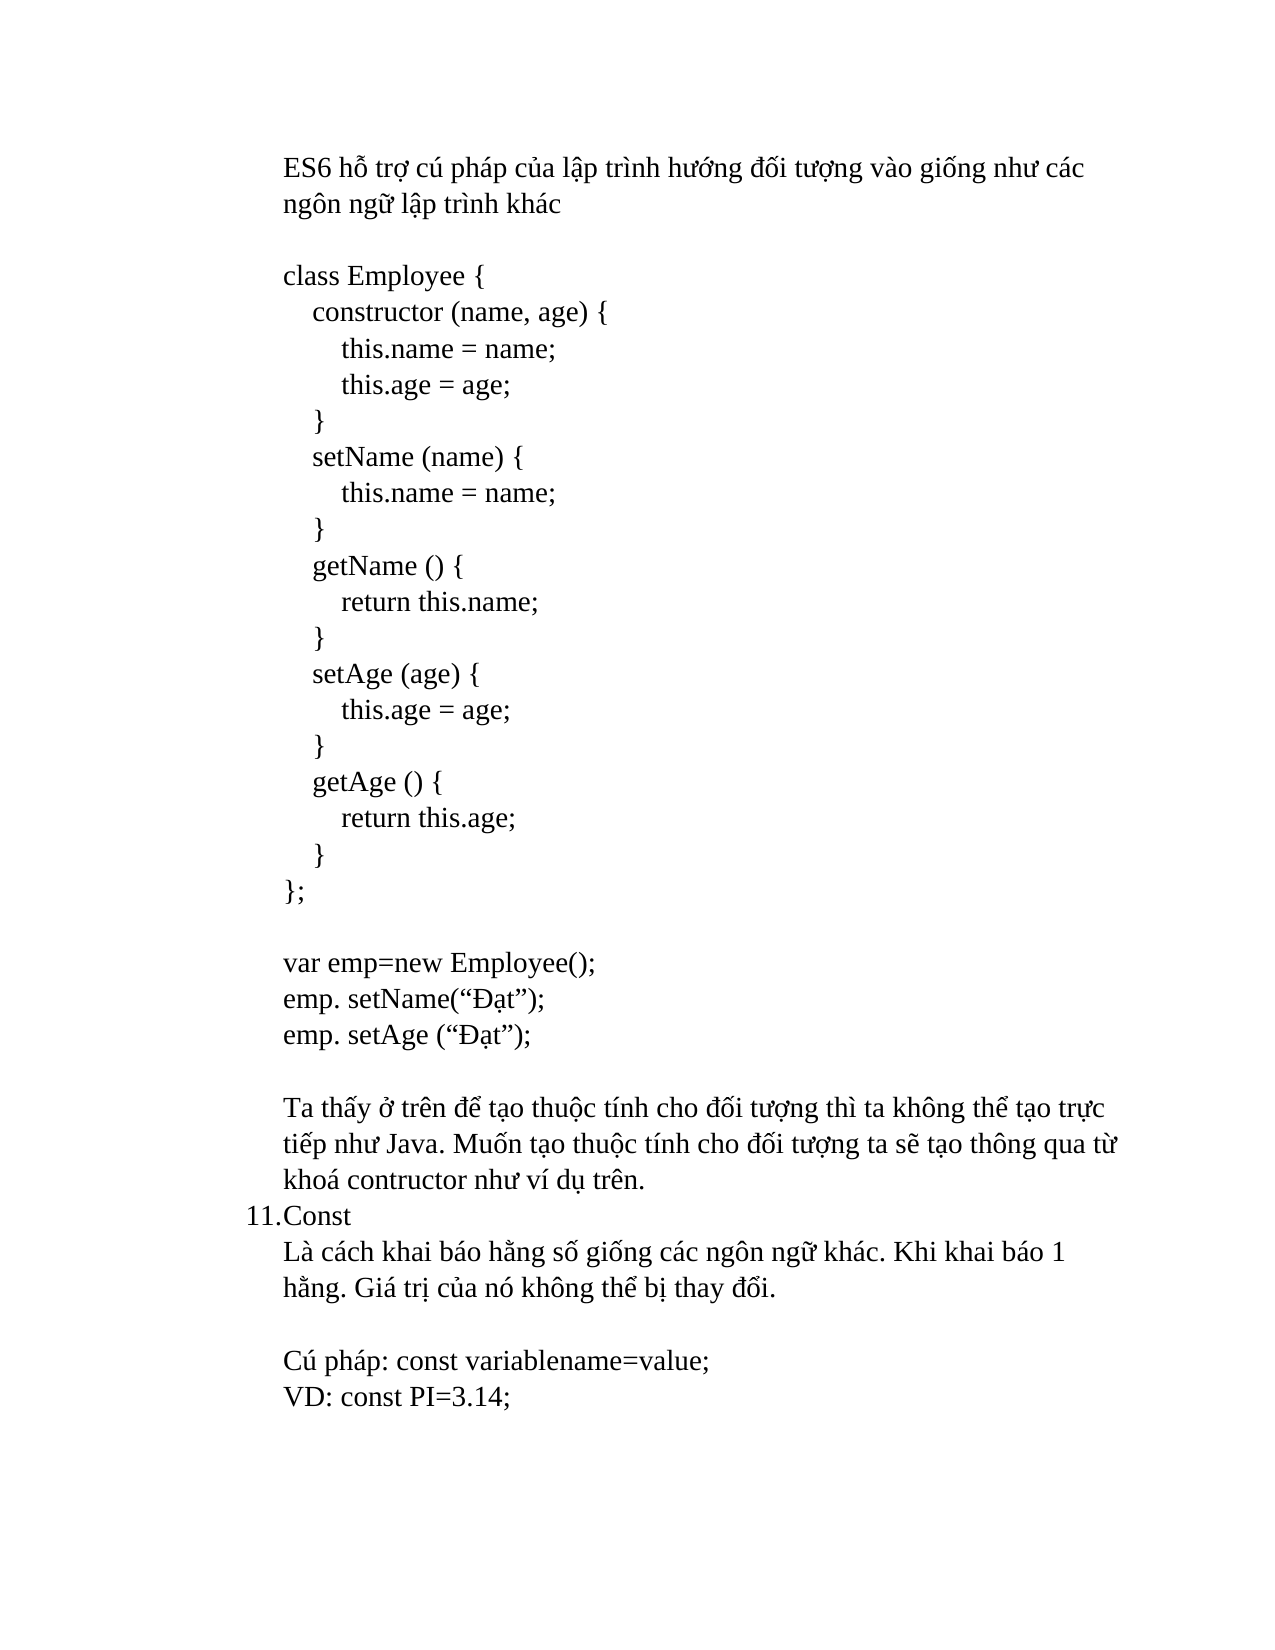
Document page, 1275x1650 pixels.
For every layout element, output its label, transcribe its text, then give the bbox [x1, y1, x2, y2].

list } [283, 837, 1125, 870]
list this.name = name; [283, 331, 1125, 364]
list VD: const PI=3.14; [283, 1379, 1125, 1412]
list ES6 hỗ trợ cú pháp của lập trình hướng đối tượng vào giống như các ngôn ngữ lập trình khác [283, 150, 1125, 220]
list } [283, 403, 1125, 437]
list Const [245, 1198, 1125, 1232]
list } [283, 511, 1125, 545]
list constructor (name, age) { [283, 294, 1125, 328]
list this.name = name; [283, 475, 1125, 509]
list setAge (age) { [283, 656, 1125, 689]
list } [283, 620, 1125, 653]
list getName () { [283, 548, 1125, 581]
list } [283, 728, 1125, 762]
list Ta thấy ở trên để tạo thuộc tính cho đối tượng thì ta không thể tạo trực tiếp như Java. Muốn tạo thuộc tính cho đối tượng ta sẽ tạo thông qua từ khoá contructor như ví dụ trên. [283, 1090, 1125, 1196]
list Là cách khai báo hằng số giống các ngôn ngữ khác. Khi khai báo 1 hằng. Giá trị của nó không thể bị thay đổi. [283, 1234, 1125, 1304]
list getAge () { [283, 764, 1125, 798]
list }; [283, 873, 1125, 906]
list emp. setAge (“Đạt”); [283, 1017, 1125, 1051]
list setName (name) { [283, 439, 1125, 473]
list var emp=new Employee(); [283, 945, 1125, 979]
list this.age = age; [283, 692, 1125, 726]
list this.age = age; [283, 367, 1125, 400]
list emp. setName(“Đạt”); [283, 981, 1125, 1015]
list Cú pháp: const variablename=value; [283, 1343, 1125, 1376]
list class Employee { [283, 258, 1125, 292]
list return this.name; [283, 584, 1125, 617]
list return this.age; [283, 801, 1125, 834]
